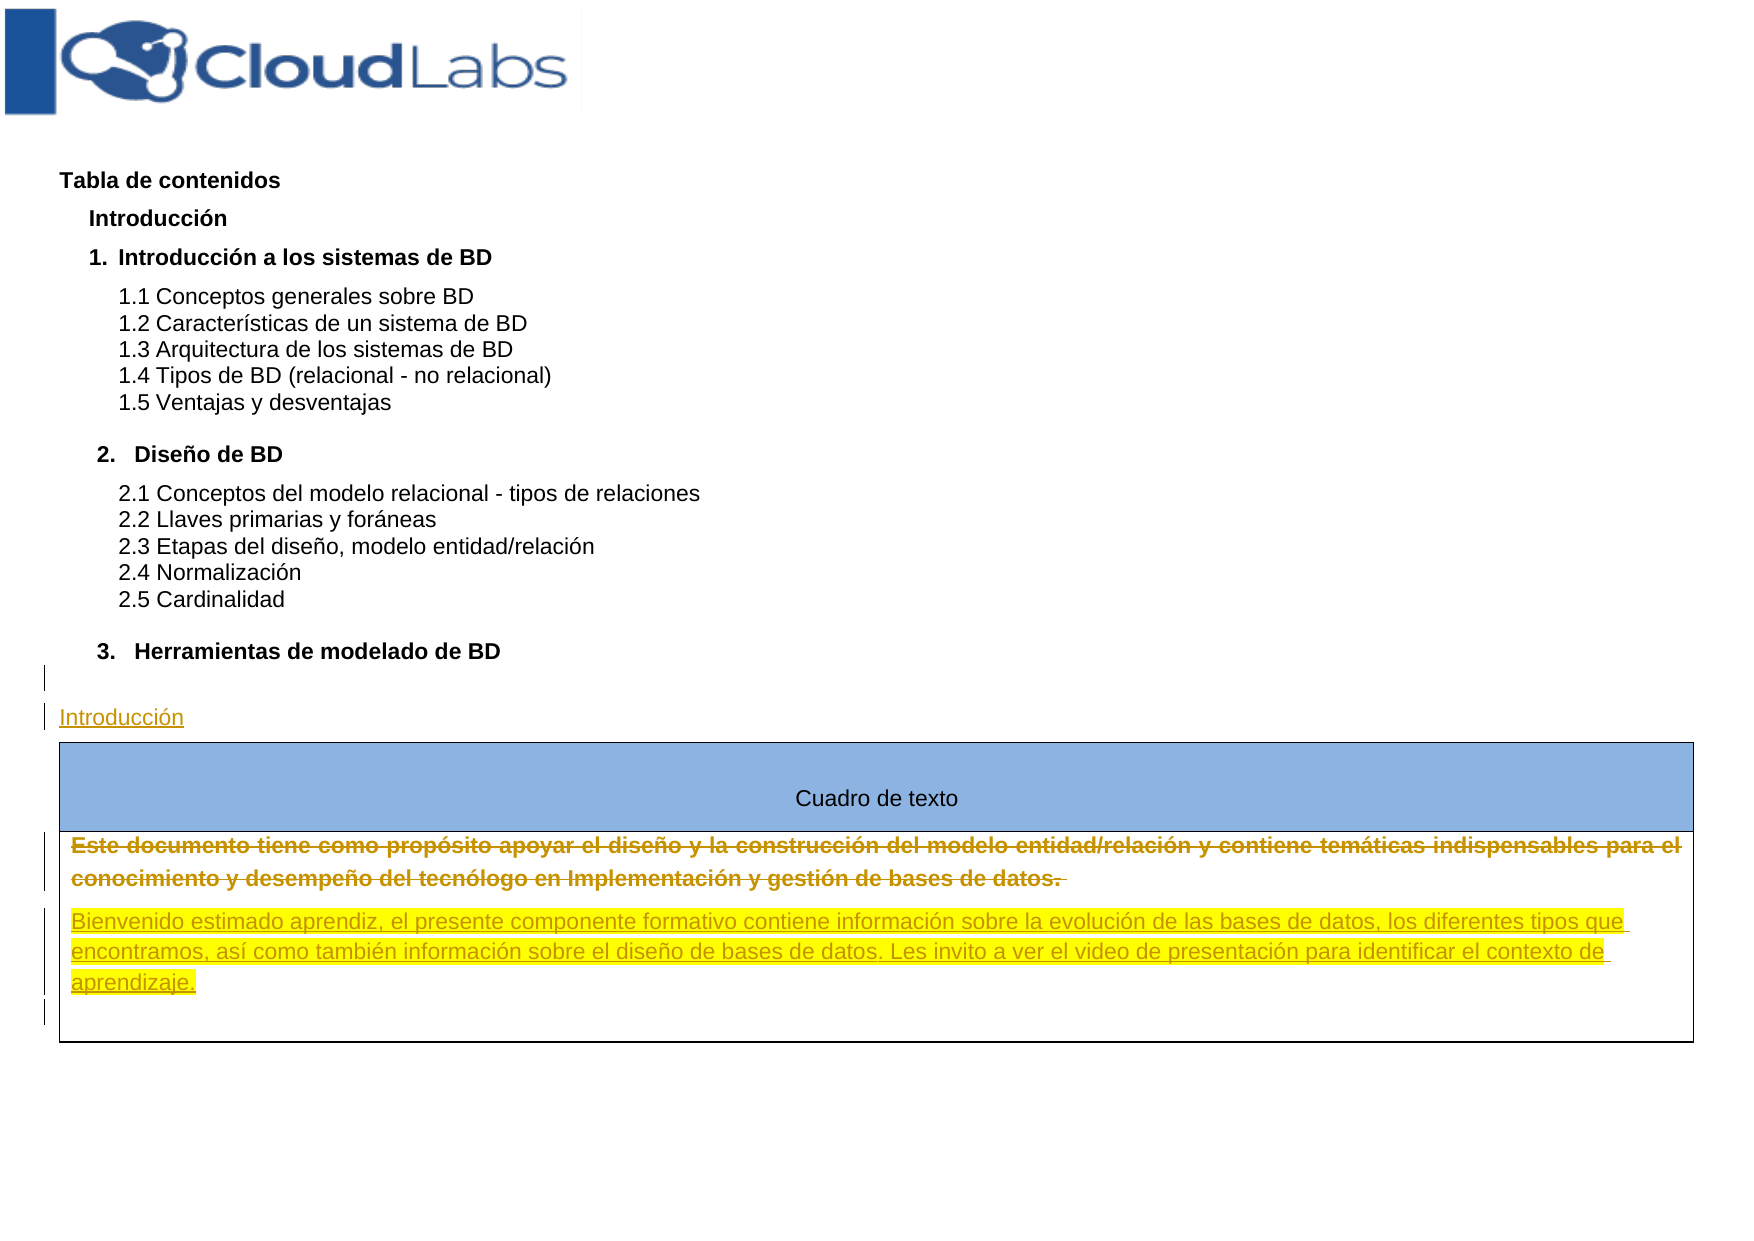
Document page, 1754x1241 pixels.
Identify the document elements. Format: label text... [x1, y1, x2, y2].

list Tipos de BD (relacional - no relacional) [118, 362, 1695, 388]
text 2.3 Etapas del diseño, modelo entidad/relación [118, 533, 1695, 559]
table_header Cuadro de texto [60, 743, 1693, 831]
table_cell Este documento tiene como propósito apoyar el diseño y la construcción del modelo entidad/relación y contiene temáticas indispensables para el conocimiento y desempeño del tecnólogo en Implementación y gestión de bases de datos. [60, 832, 1693, 1041]
text 2.4 Normalización [118, 559, 1695, 586]
list Ventajas y desventajas [118, 388, 1695, 415]
text 2.5 Cardinalidad [118, 586, 1695, 612]
list Características de un sistema de BD [118, 309, 1695, 336]
list Introducción a los sistemas de BD [89, 244, 1695, 271]
list Conceptos generales sobre BD [118, 283, 1695, 309]
list Arquitectura de los sistemas de BD [118, 336, 1695, 362]
text 2.2 Llaves primarias y foráneas [118, 506, 1695, 533]
list Diseño de BD [97, 441, 1695, 468]
text 2.1 Conceptos del modelo relacional - tipos de relaciones [118, 480, 1695, 506]
list Herramientas de modelado de BD [97, 638, 1695, 664]
text Introducción [89, 205, 1695, 232]
subtitle Tabla de contenidos [59, 167, 1695, 193]
picture [4, 0, 582, 124]
